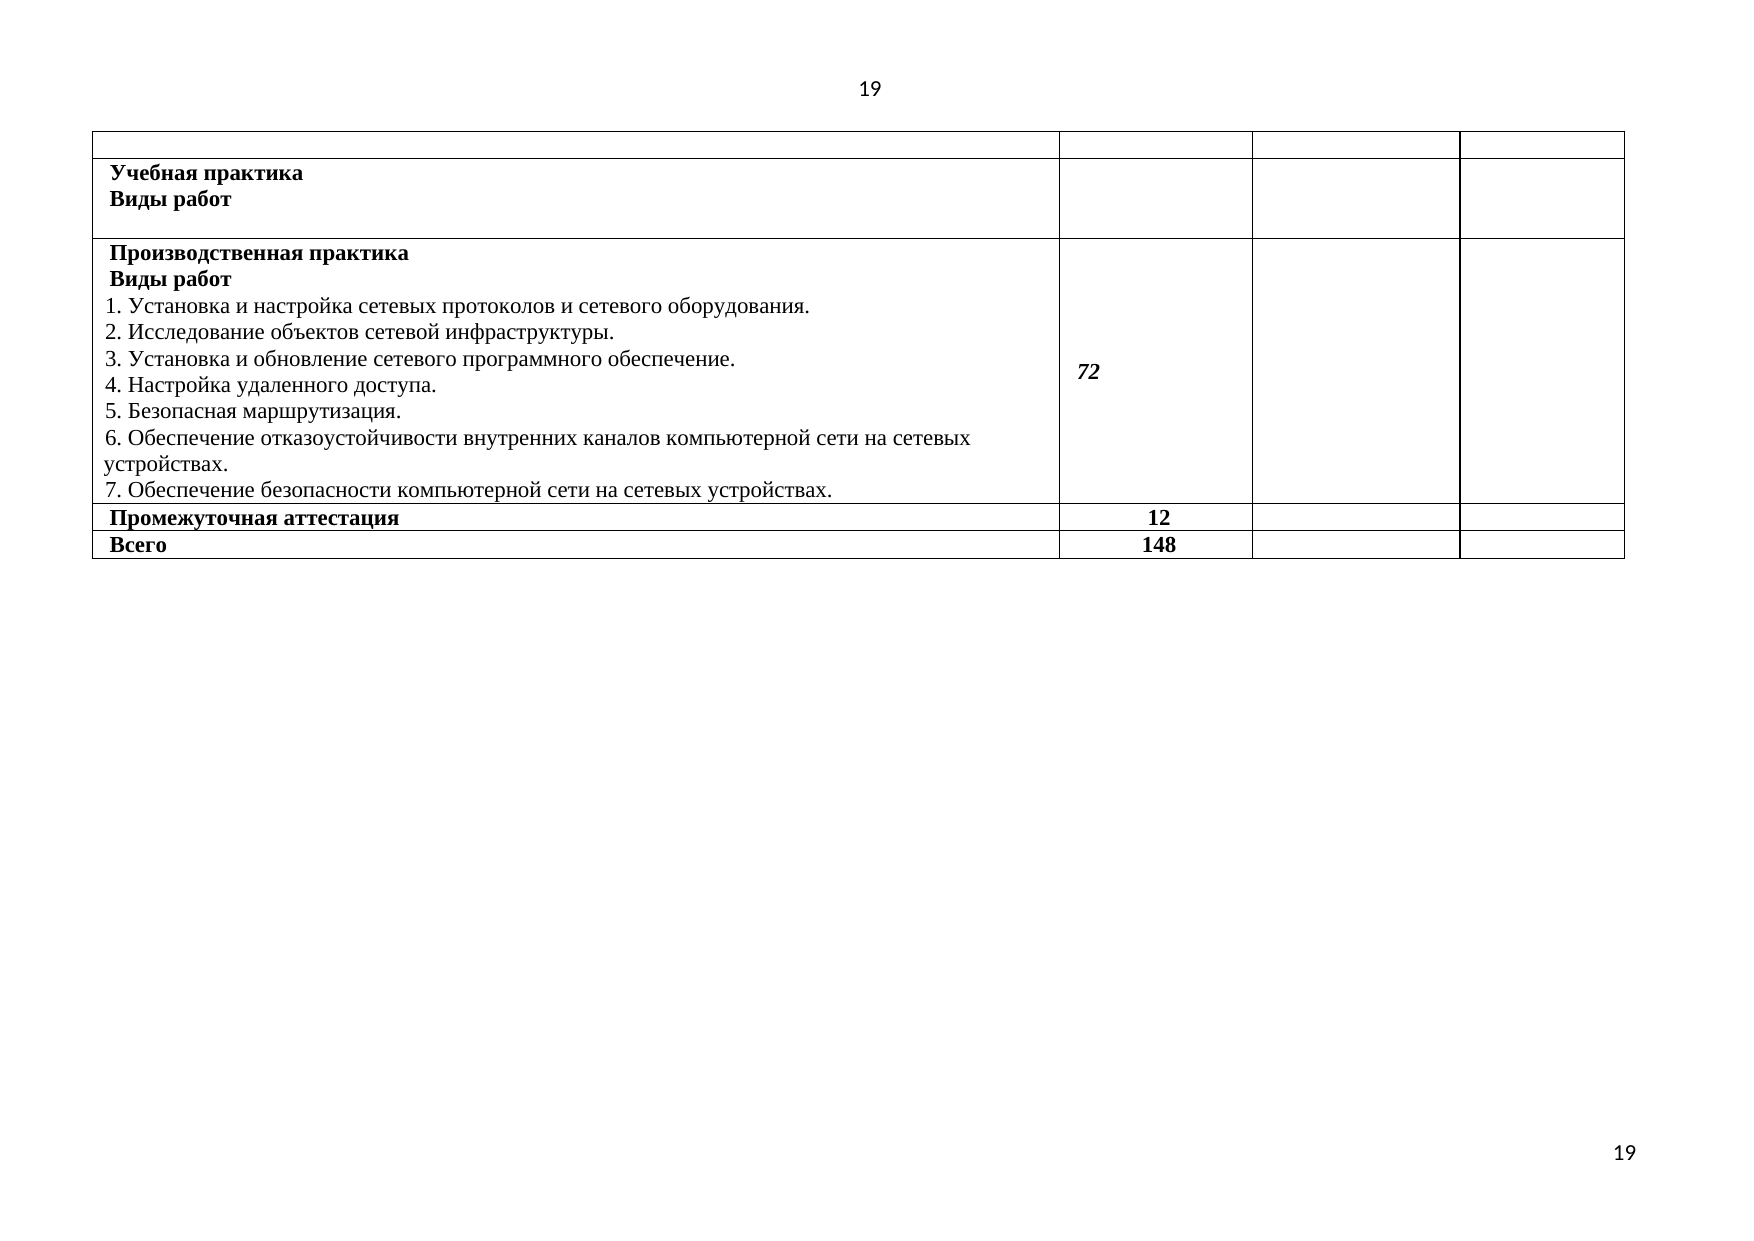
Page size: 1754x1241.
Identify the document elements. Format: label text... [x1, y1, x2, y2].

table_cell Учебная практика Виды работ [93, 159, 1059, 238]
table_cell [1253, 531, 1459, 557]
table_cell Всего [93, 531, 1059, 557]
table_cell 72 [1060, 239, 1252, 503]
table_cell [1253, 132, 1459, 158]
table_cell 148 [1060, 531, 1252, 557]
table_cell [1253, 504, 1459, 530]
table_cell [1461, 239, 1624, 503]
table_cell [1461, 504, 1624, 530]
table_cell [1461, 531, 1624, 557]
table_cell 12 [1060, 504, 1252, 530]
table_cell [93, 132, 1059, 158]
table_cell [1461, 132, 1624, 158]
table_cell [1253, 159, 1459, 238]
table_cell [1060, 159, 1252, 238]
table_cell [1060, 132, 1252, 158]
table_cell [1253, 239, 1459, 503]
table_cell Производственная практика Виды работ 1. Установка и настройка сетевых протоколов и сетевого оборудования. 2. Исследование объектов сетевой инфраструктуры. 3. Установка и обновление сетевого программного обеспечение. 4. Настройка удаленного доступа. 5. Безопасная маршрутизация. 6. Обеспечение отказоустойчивости внутренних каналов компьютерной сети на сетевых устройствах. 7. Обеспечение безопасности компьютерной сети на сетевых устройствах. [93, 239, 1059, 503]
table_cell [1461, 159, 1624, 238]
table_cell Промежуточная аттестация [93, 504, 1059, 530]
